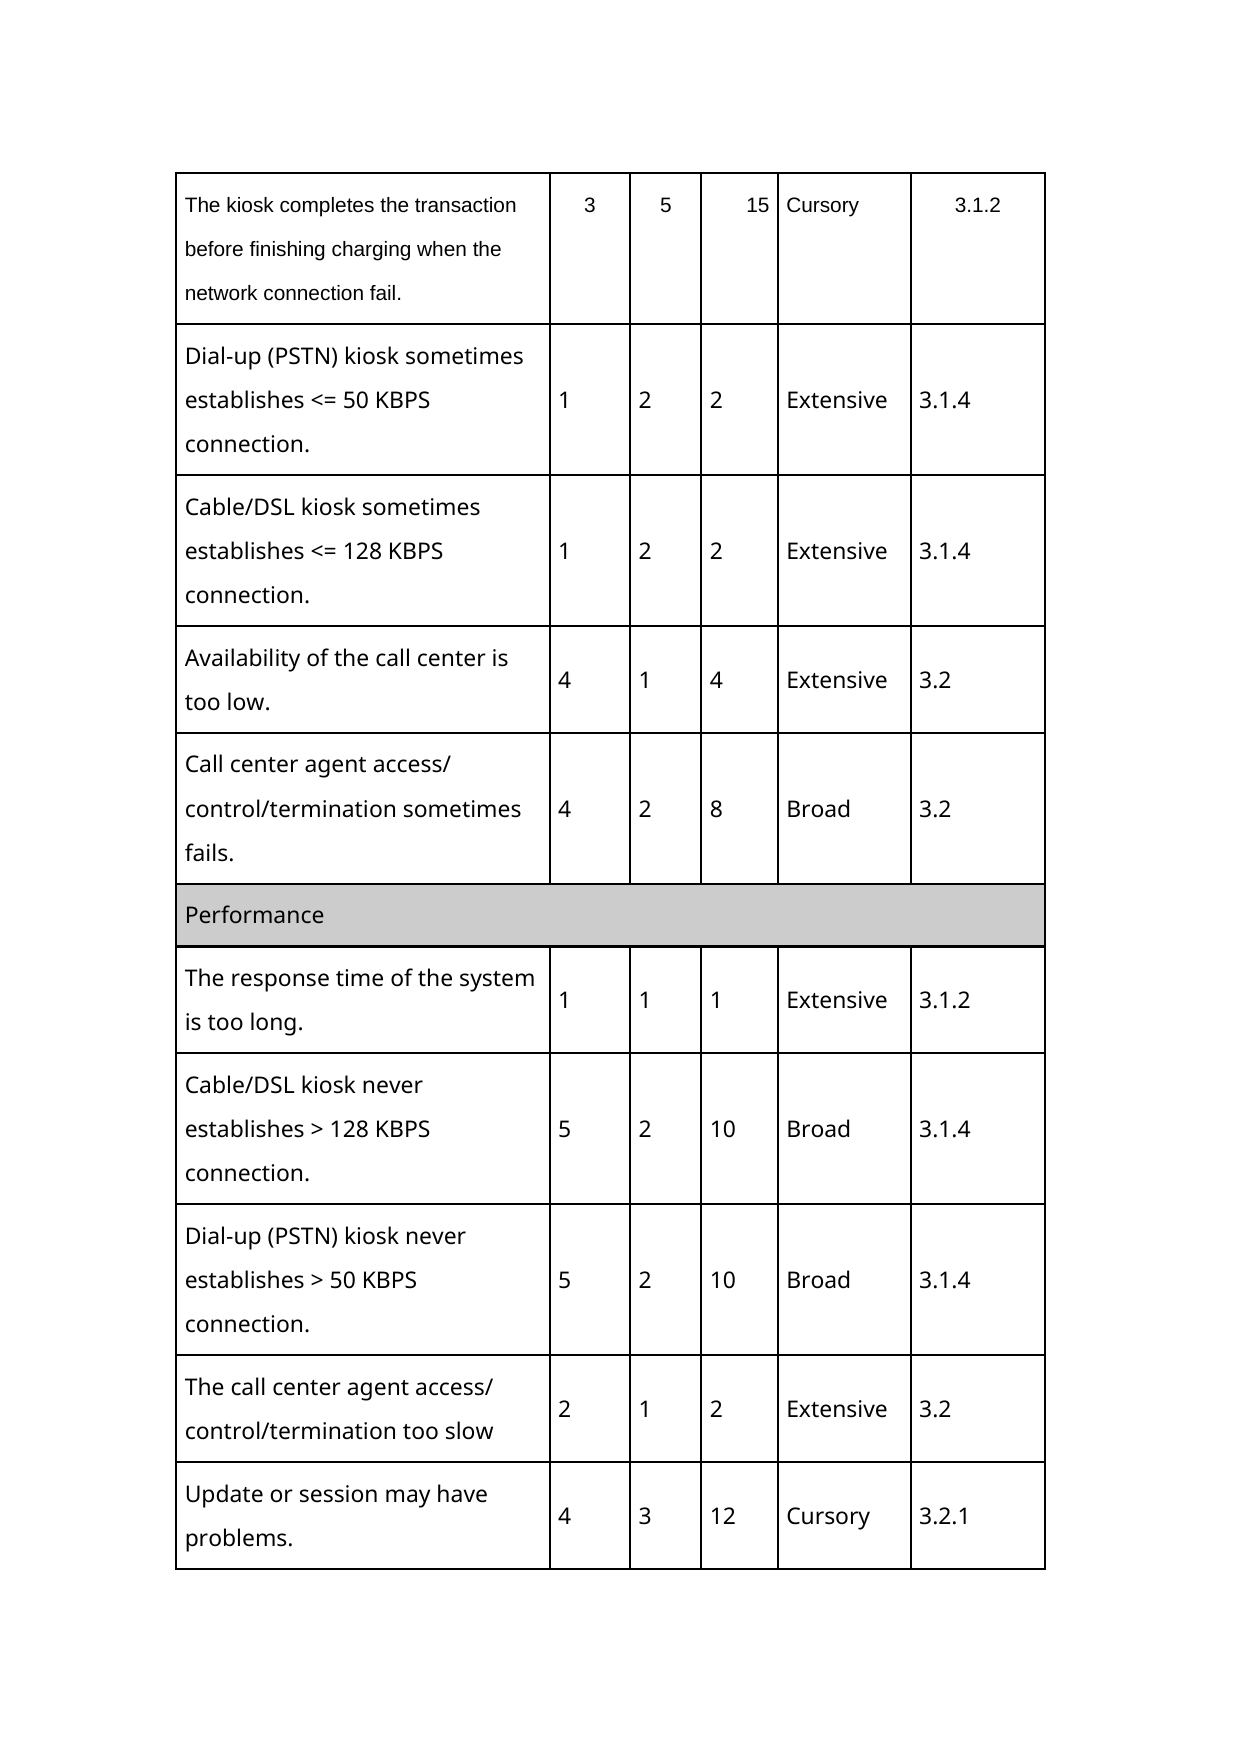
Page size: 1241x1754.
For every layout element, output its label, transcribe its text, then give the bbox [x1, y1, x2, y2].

table_cell Extensive [779, 325, 910, 474]
table_cell Cursory [779, 1463, 910, 1568]
table_cell 3.1.2 [912, 174, 1044, 323]
table_cell 2 [631, 1054, 700, 1203]
table_cell Broad [779, 1054, 910, 1203]
table_cell 12 [702, 1463, 777, 1568]
table_cell 3.2 [912, 627, 1044, 732]
table_cell Update or session may have problems. [177, 1463, 549, 1568]
table_cell 10 [702, 1205, 777, 1354]
table_cell 3.2 [912, 1356, 1044, 1461]
table_cell Availability of the call center is too low. [177, 627, 549, 732]
table_cell 3.1.4 [912, 1205, 1044, 1354]
table_cell 10 [702, 1054, 777, 1203]
table_cell 1 [551, 476, 629, 625]
table_cell 3.1.4 [912, 1054, 1044, 1203]
table_cell 1 [551, 325, 629, 474]
table_cell 2 [631, 734, 700, 883]
table_cell 2 [631, 1205, 700, 1354]
table_cell 4 [551, 1463, 629, 1568]
table_cell 1 [702, 948, 777, 1052]
table_cell 1 [631, 627, 700, 732]
table_cell Broad [779, 734, 910, 883]
table_cell 2 [551, 1356, 629, 1461]
table_cell Dial-up (PSTN) kiosk never establishes > 50 KBPS connection. [177, 1205, 549, 1354]
table_cell Broad [779, 1205, 910, 1354]
table_cell 3.1.4 [912, 325, 1044, 474]
table_cell 8 [702, 734, 777, 883]
table_cell The kiosk completes the transaction before finishing charging when the network connection fail. [177, 174, 549, 323]
table_cell Cursory [779, 174, 910, 323]
table_cell 3.1.2 [912, 948, 1044, 1052]
table_cell 2 [702, 1356, 777, 1461]
table_cell 1 [631, 1356, 700, 1461]
table_cell Cable/DSL kiosk sometimes establishes <= 128 KBPS connection. [177, 476, 549, 625]
table_cell 3.1.4 [912, 476, 1044, 625]
table_cell 2 [631, 476, 700, 625]
table_cell 4 [702, 627, 777, 732]
table_cell 5 [551, 1205, 629, 1354]
table_cell 3.2 [912, 734, 1044, 883]
table_cell 3 [631, 1463, 700, 1568]
table_cell The response time of the system is too long. [177, 948, 549, 1052]
table_cell Extensive [779, 476, 910, 625]
table_cell Performance [177, 885, 1044, 945]
table_cell 3.2.1 [912, 1463, 1044, 1568]
table_cell 4 [551, 734, 629, 883]
table_cell Extensive [779, 948, 910, 1052]
table_cell Dial-up (PSTN) kiosk sometimes establishes <= 50 KBPS connection. [177, 325, 549, 474]
table_cell Extensive [779, 627, 910, 732]
table_cell Extensive [779, 1356, 910, 1461]
table_cell 4 [551, 627, 629, 732]
table_cell 5 [631, 174, 700, 323]
table_cell 3 [551, 174, 629, 323]
table_cell 1 [631, 948, 700, 1052]
table_cell 2 [631, 325, 700, 474]
table_cell 15 [702, 174, 777, 323]
table_cell Cable/DSL kiosk never establishes > 128 KBPS connection. [177, 1054, 549, 1203]
table_cell 1 [551, 948, 629, 1052]
table_cell The call center agent access/ control/termination too slow [177, 1356, 549, 1461]
table_cell 2 [702, 325, 777, 474]
table_cell 2 [702, 476, 777, 625]
table_cell Call center agent access/ control/termination sometimes fails. [177, 734, 549, 883]
table_cell 5 [551, 1054, 629, 1203]
